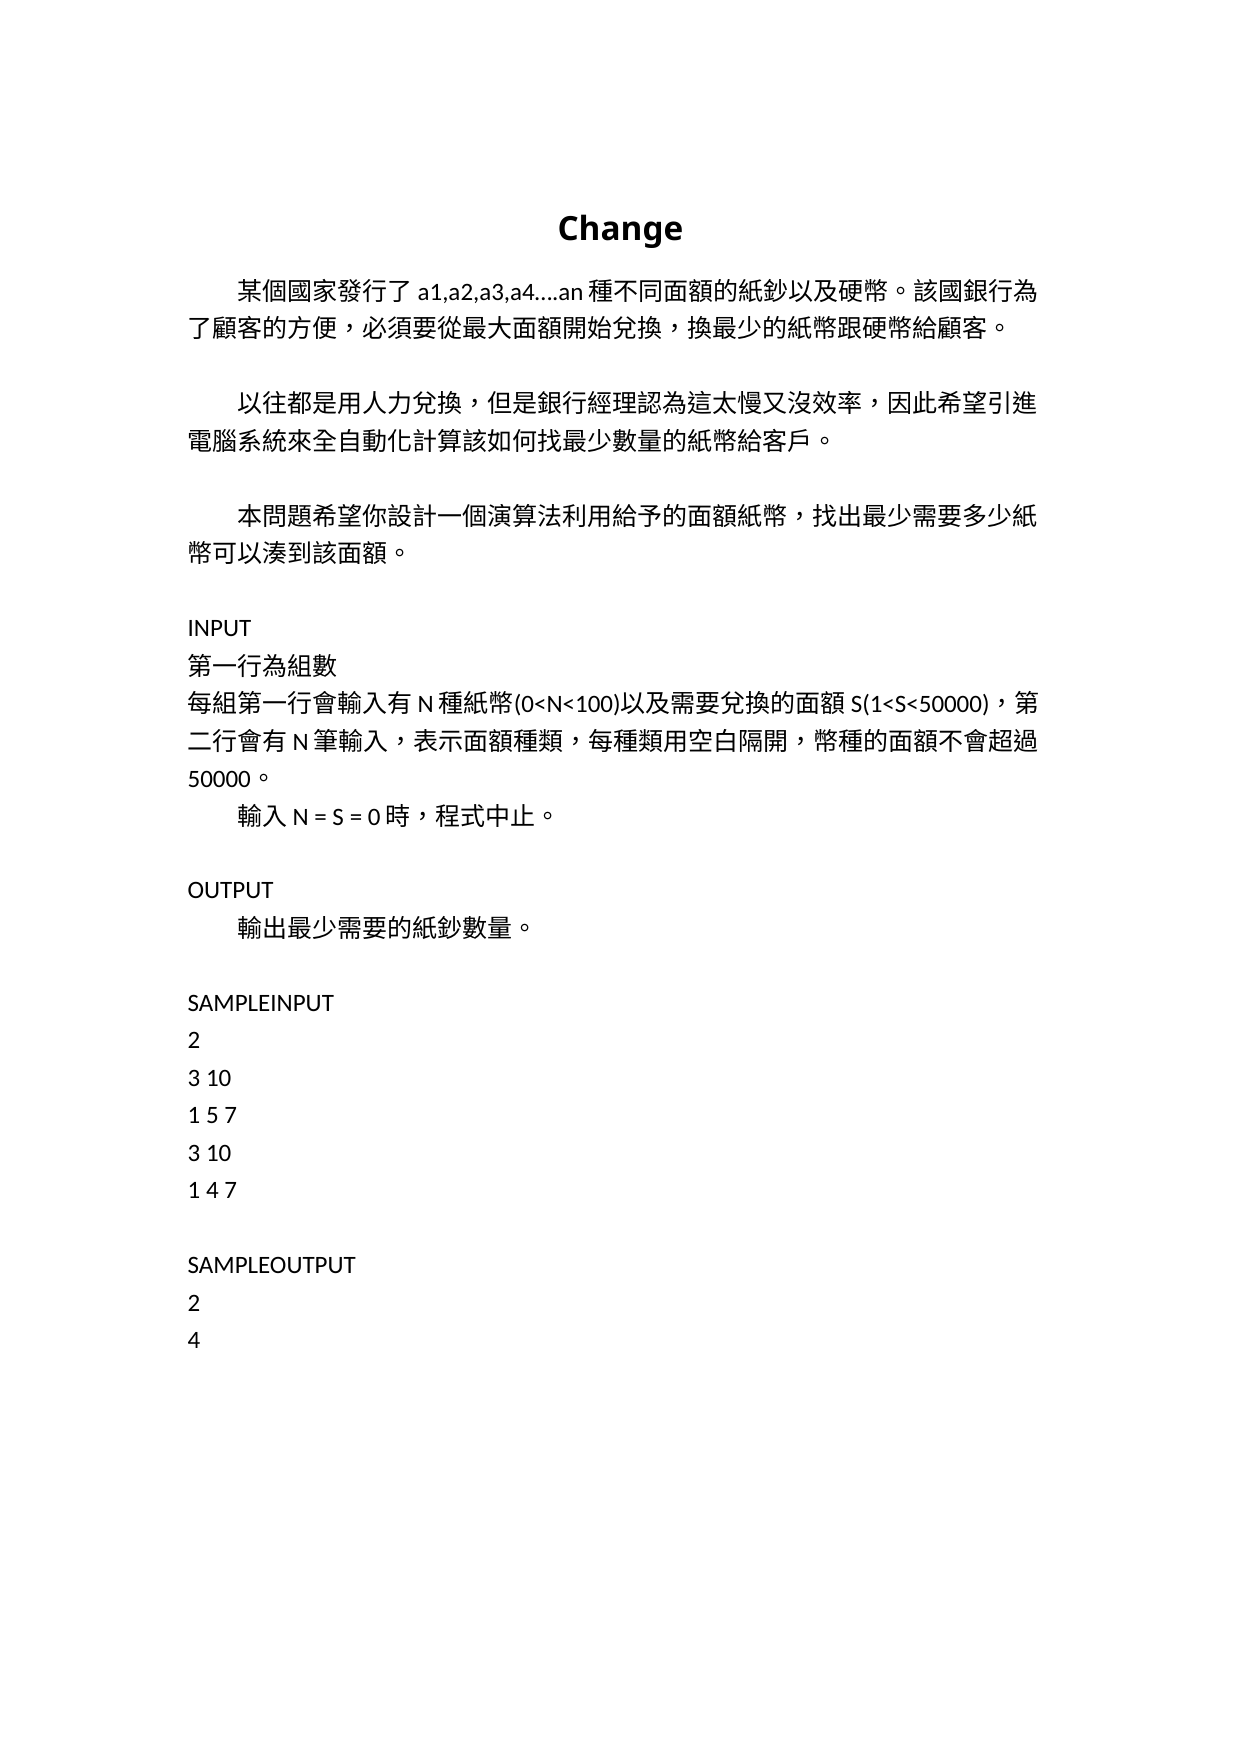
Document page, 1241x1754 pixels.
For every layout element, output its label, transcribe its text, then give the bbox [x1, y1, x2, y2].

text 每組第一行會輸入有N種紙幣(0<N<100)以及需要兌換的面額S(1<S<50000)，第二行會有N筆輸入，表示面額種類，每種類用空白隔開，幣種的面額不會超過50000。 [187, 683, 1053, 796]
text 2 [187, 1021, 1053, 1058]
text 4 [187, 1321, 1053, 1358]
text 1 4 7 [187, 1171, 1053, 1208]
text 某個國家發行了a1,a2,a3,a4….an種不同面額的紙鈔以及硬幣。該國銀行為了顧客的方便，必須要從最大面額開始兌換，換最少的紙幣跟硬幣給顧客。 [187, 271, 1053, 346]
text 本問題希望你設計一個演算法利用給予的面額紙幣，找出最少需要多少紙幣可以湊到該面額。 [187, 496, 1053, 571]
text 輸出最少需要的紙鈔數量。 [187, 908, 1053, 946]
text 2 [187, 1283, 1053, 1321]
text 以往都是用人力兌換，但是銀行經理認為這太慢又沒效率，因此希望引進電腦系統來全自動化計算該如何找最少數量的紙幣給客戶。 [187, 383, 1053, 458]
title Change [187, 189, 1053, 264]
text 3 10 [187, 1133, 1053, 1171]
text OUTPUT [187, 871, 1053, 908]
text 輸入N = S = 0時，程式中止。 [187, 796, 1053, 833]
text INPUT [187, 608, 1053, 646]
text 第一行為組數 [187, 646, 1053, 683]
text SAMPLEOUTPUT [187, 1246, 1053, 1283]
text SAMPLEINPUT [187, 983, 1053, 1021]
text 1 5 7 [187, 1096, 1053, 1133]
text 3 10 [187, 1058, 1053, 1096]
